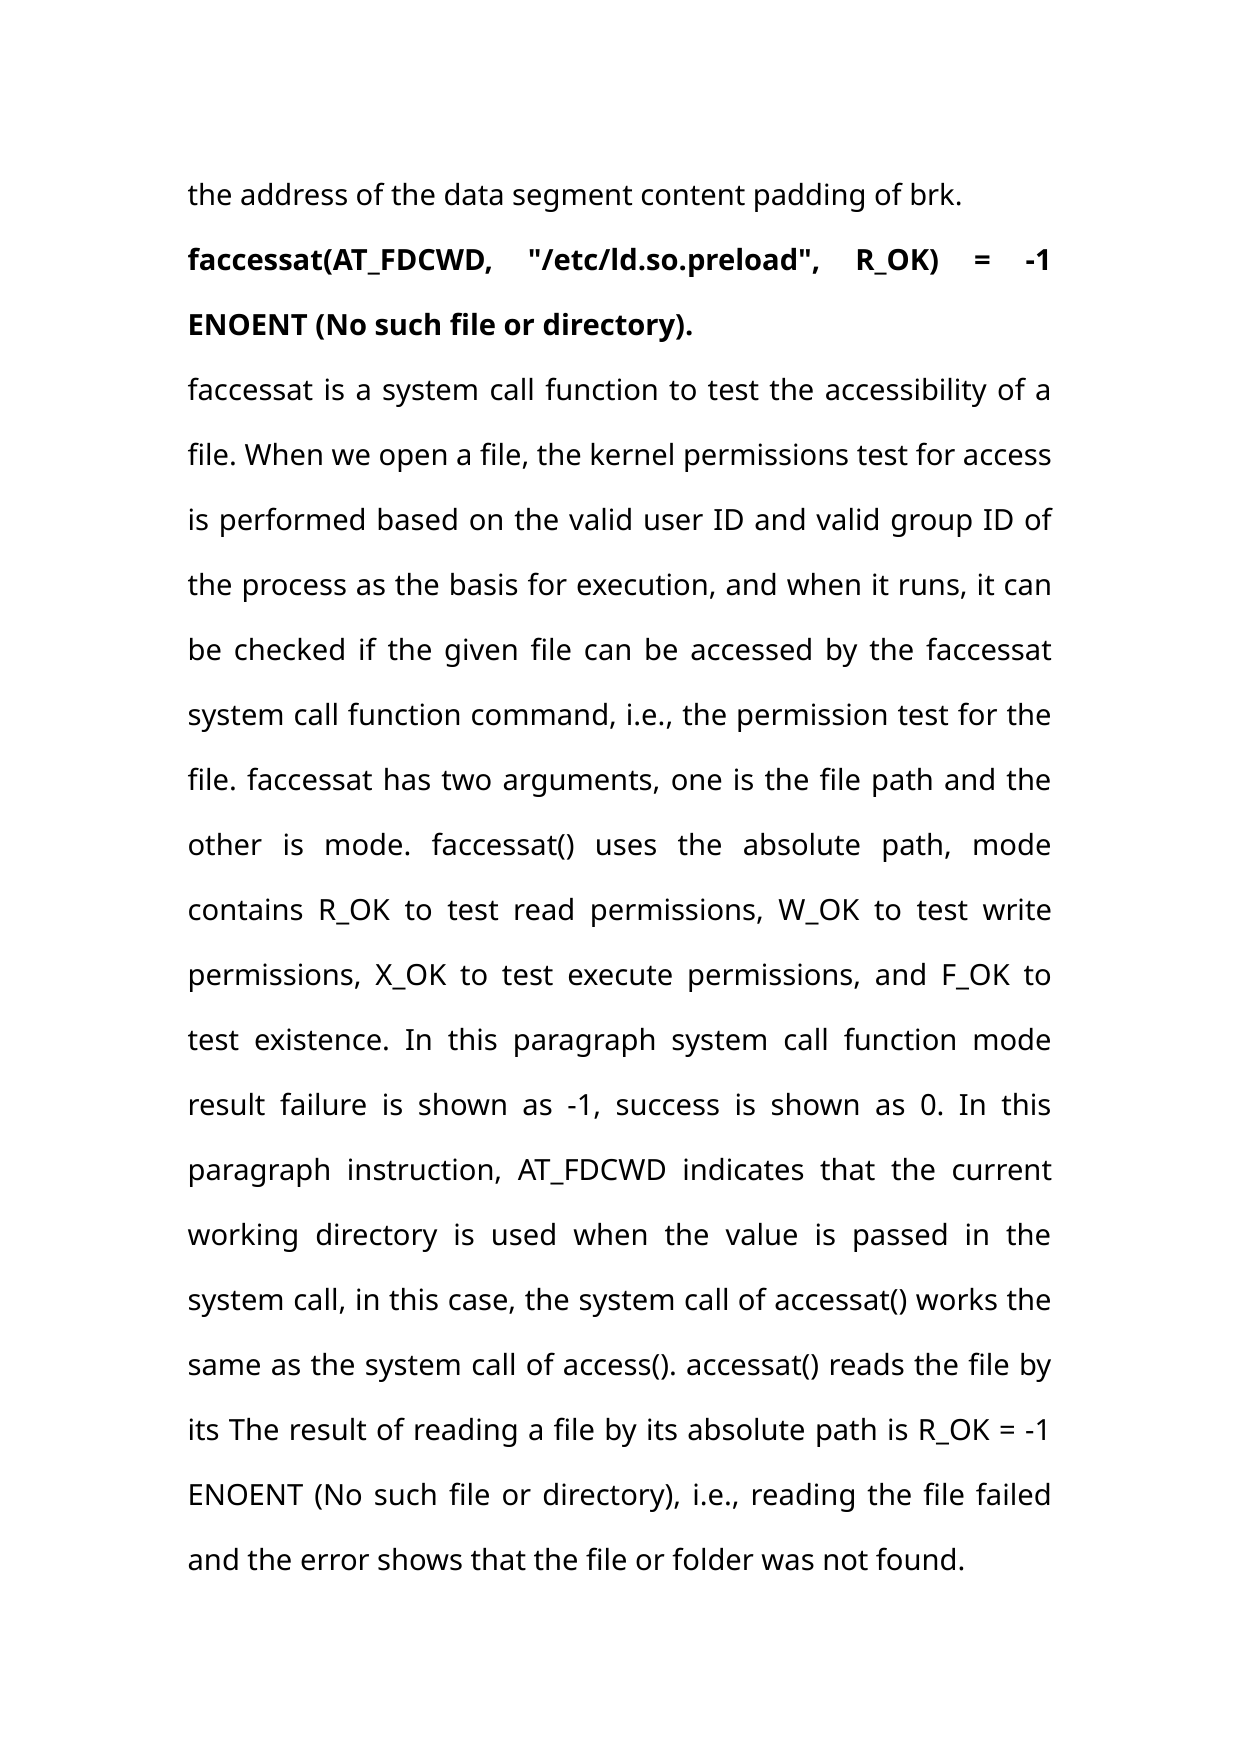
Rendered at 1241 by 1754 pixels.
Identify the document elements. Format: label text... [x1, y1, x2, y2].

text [187, 162, 1053, 227]
text faccessat(AT_FDCWD, "/etc/ld.so.preload", R_OK) = -1 ENOENT (No such file or directory). [187, 227, 1053, 357]
text faccessat is a system call function to test the accessibility of a file. When we open a file, the kernel permissions test for access is performed based on the valid user ID and valid group ID of the process as the basis for execution, and when it runs, it can be checked if the given file can be accessed by the faccessat system call function command, i.e., the permission test for the file. faccessat has two arguments, one is the file path and the other is mode. faccessat() uses the absolute path, mode contains R_OK to test read permissions, W_OK to test write permissions, X_OK to test execute permissions, and F_OK to test existence. In this paragraph system call function mode result failure is shown as -1, success is shown as 0. In this paragraph instruction, AT_FDCWD indicates that the current working directory is used when the value is passed in the system call, in this case, the system call of accessat() works the same as the system call of access(). accessat() reads the file by its The result of reading a file by its absolute path is R_OK = -1 ENOENT (No such file or directory), i.e., reading the file failed and the error shows that the file or folder was not found. [187, 357, 1053, 1592]
